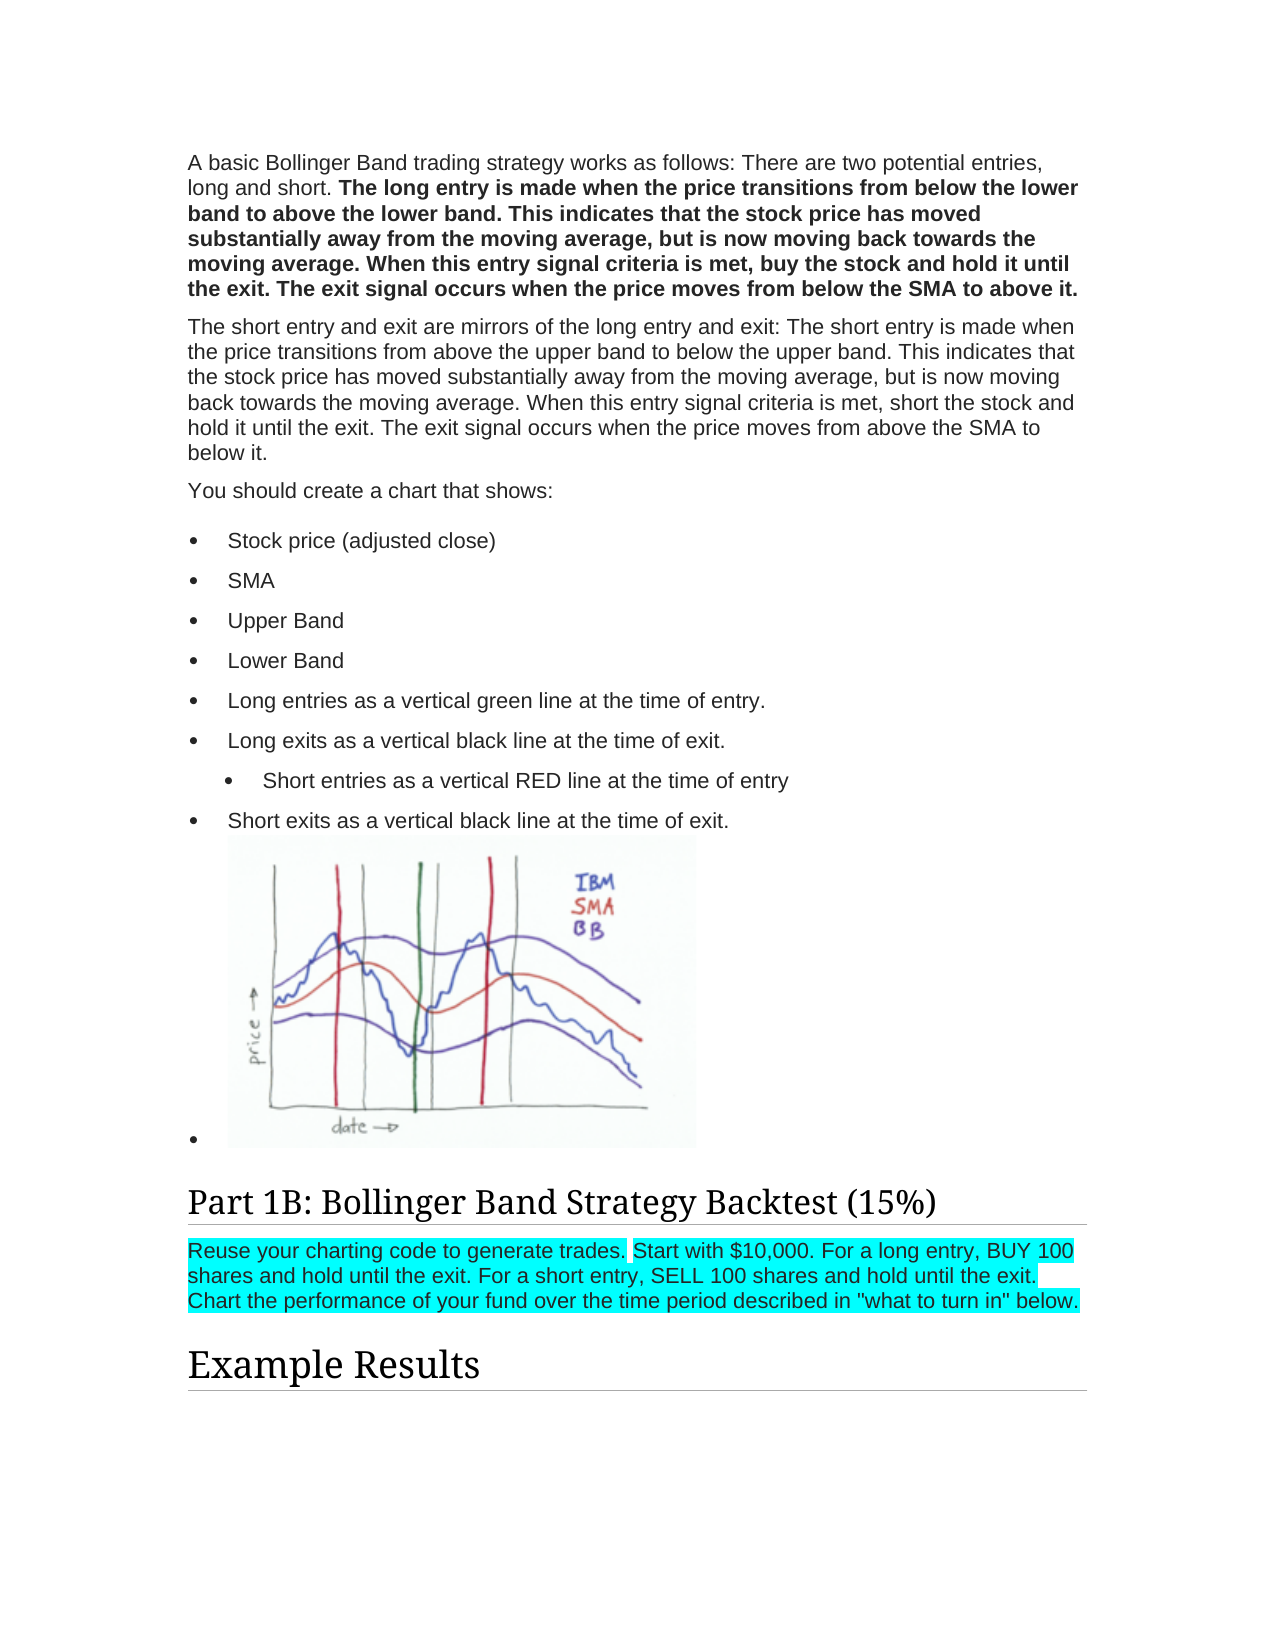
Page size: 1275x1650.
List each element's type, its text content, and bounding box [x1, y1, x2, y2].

list Long exits as a vertical black line at the time of exit. [190, 715, 1087, 753]
subtitle Part 1B: Bollinger Band Strategy Backtest (15%) [187, 1178, 1087, 1225]
text A basic Bollinger Band trading strategy works as follows: There are two potential entries, long and short. The long entry is made when the price transitions from below the lower band to above the lower band. This indicates that the stock price has moved substantially away from the moving average, but is now moving back towards the moving average. When this entry signal criteria is met, buy the stock and hold it until the exit. The exit signal occurs when the price moves from below the SMA to above it. [187, 150, 1087, 301]
subtitle Example Results [187, 1338, 1087, 1391]
picture [227, 835, 697, 1148]
list Long entries as a vertical green line at the time of entry. [190, 675, 1087, 713]
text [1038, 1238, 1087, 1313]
text You should create a chart that shows: [187, 477, 1087, 503]
list Short entries as a vertical RED line at the time of entry [225, 755, 1087, 793]
list SMA [190, 555, 1087, 593]
list Lower Band [190, 635, 1087, 673]
list Stock price (adjusted close) [190, 515, 1087, 553]
list Short exits as a vertical black line at the time of exit. [190, 795, 1087, 833]
text The short entry and exit are mirrors of the long entry and exit: The short entry is made when the price transitions from above the upper band to below the upper band. This indicates that the stock price has moved substantially away from the moving average, but is now moving back towards the moving average. When this entry signal criteria is met, short the stock and hold it until the exit. The exit signal occurs when the price moves from above the SMA to below it. [187, 314, 1087, 465]
list Upper Band [190, 595, 1087, 633]
